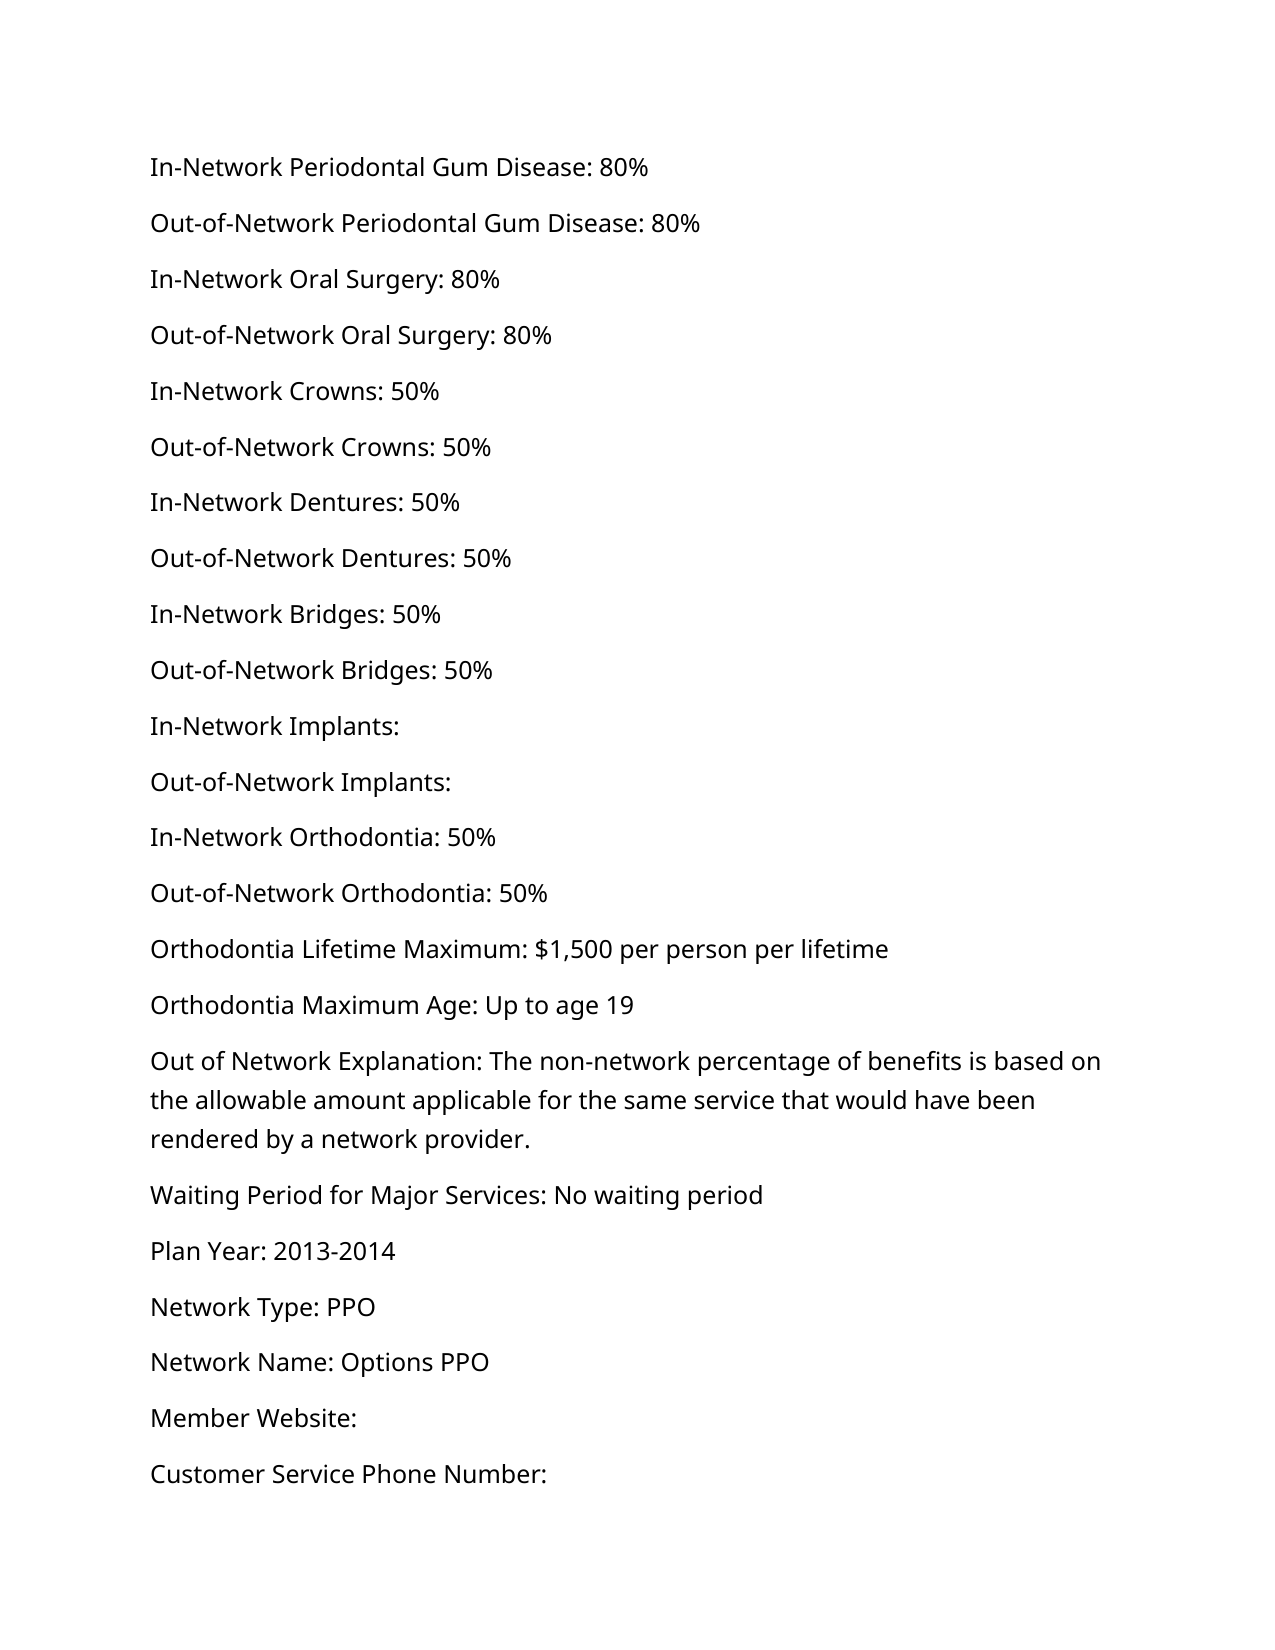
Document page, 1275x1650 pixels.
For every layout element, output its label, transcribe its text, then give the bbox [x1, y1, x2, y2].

text Out-of-Network Oral Surgery: 80% [150, 317, 1125, 352]
text In-Network Bridges: 50% [150, 597, 1125, 631]
text Customer Service Phone Number: [150, 1457, 1125, 1491]
text In-Network Crowns: 50% [150, 373, 1125, 407]
text Out-of-Network Bridges: 50% [150, 652, 1125, 687]
text Out-of-Network Dentures: 50% [150, 541, 1125, 575]
text In-Network Orthodontia: 50% [150, 820, 1125, 854]
text Member Website: [150, 1401, 1125, 1435]
text Out-of-Network Periodontal Gum Disease: 80% [150, 206, 1125, 240]
text In-Network Oral Surgery: 80% [150, 262, 1125, 296]
text In-Network Dentures: 50% [150, 485, 1125, 519]
text Out-of-Network Orthodontia: 50% [150, 876, 1125, 910]
text Out of Network Explanation: The non-network percentage of benefits is based on the allowable amount applicable for the same service that would have been rendered by a network provider. [150, 1043, 1125, 1156]
text Out-of-Network Crowns: 50% [150, 429, 1125, 463]
text In-Network Implants: [150, 708, 1125, 742]
text Network Name: Options PPO [150, 1345, 1125, 1379]
text Out-of-Network Implants: [150, 764, 1125, 798]
text Waiting Period for Major Services: No waiting period [150, 1177, 1125, 1212]
text Orthodontia Maximum Age: Up to age 19 [150, 987, 1125, 1022]
text In-Network Periodontal Gum Disease: 80% [150, 150, 1125, 184]
text Orthodontia Lifetime Maximum: $1,500 per person per lifetime [150, 932, 1125, 966]
text Network Type: PPO [150, 1289, 1125, 1323]
text Plan Year: 2013-2014 [150, 1233, 1125, 1267]
